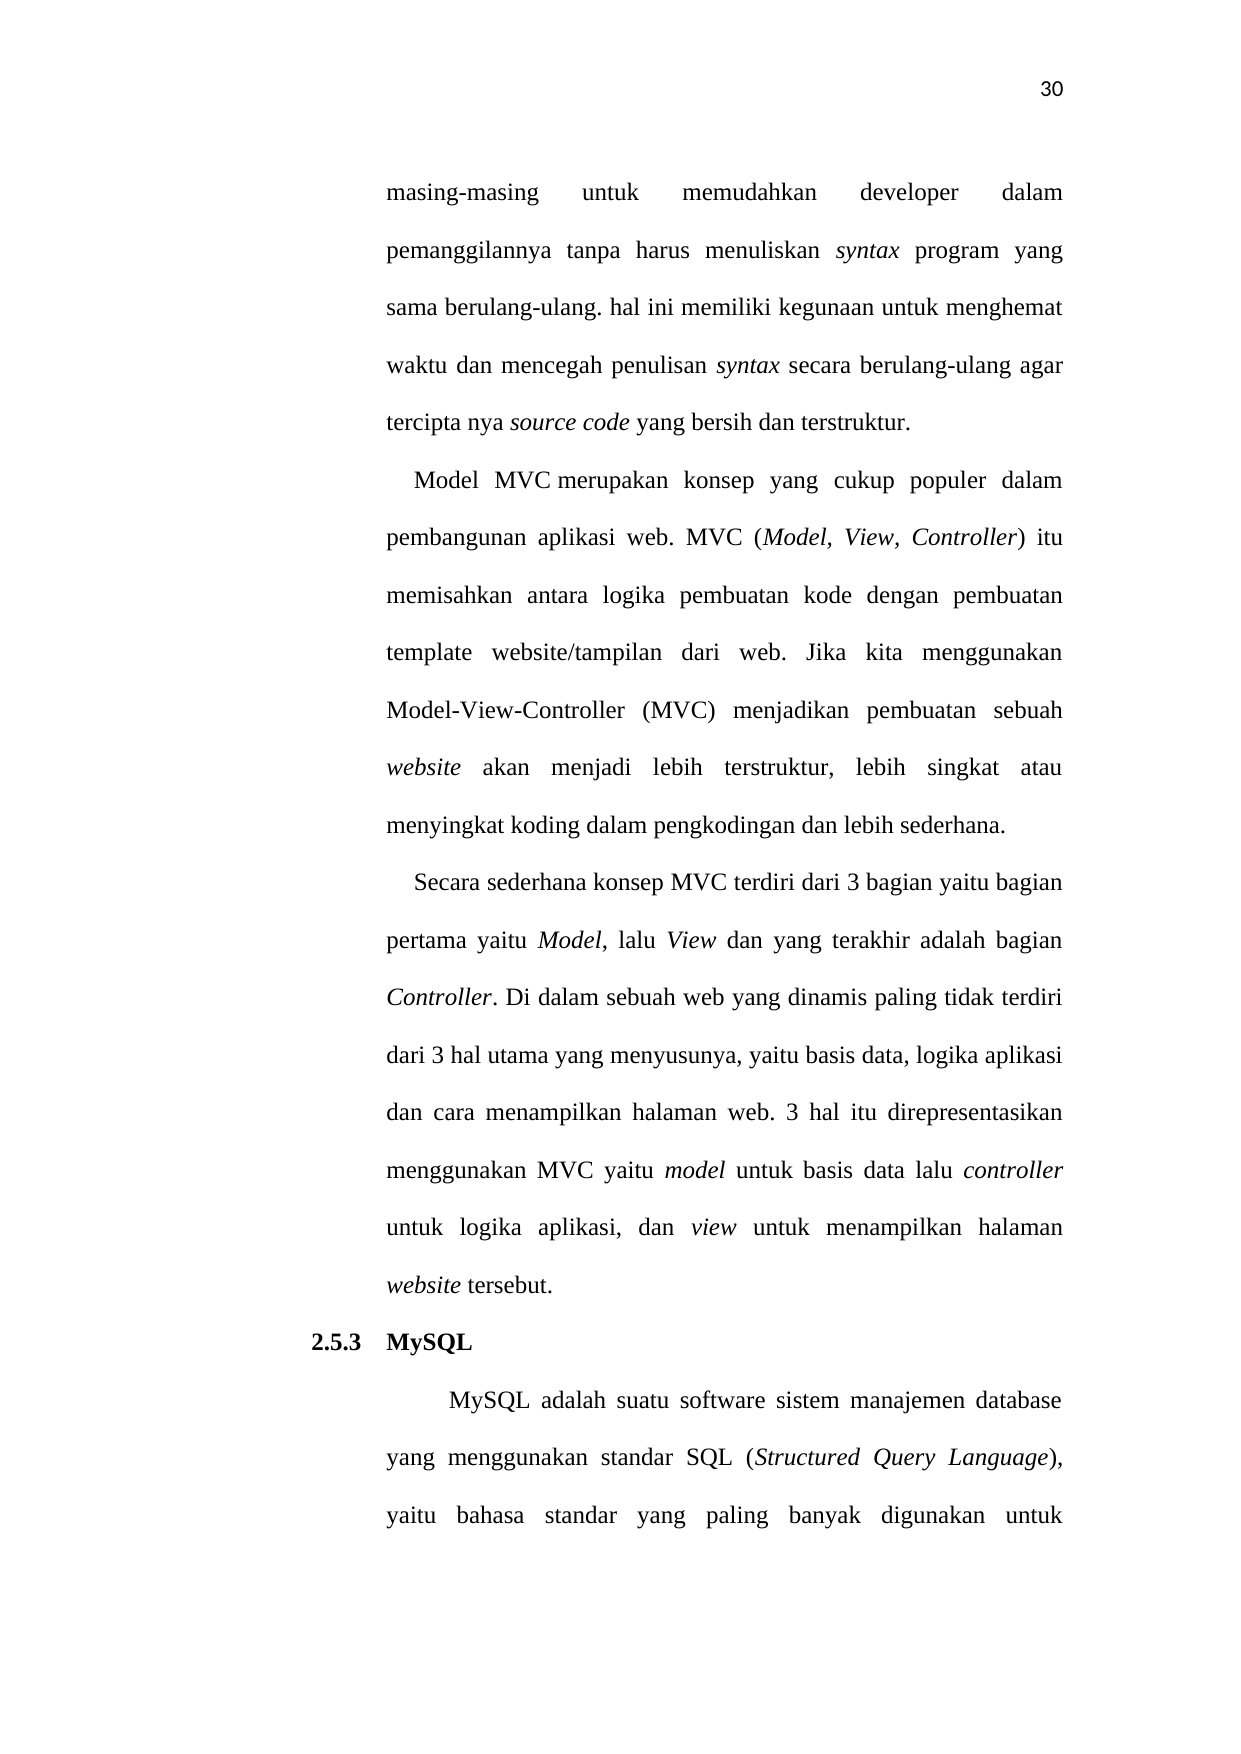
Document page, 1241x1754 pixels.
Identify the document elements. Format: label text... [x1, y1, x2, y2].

list Secara sederhana konsep MVC terdiri dari 3 bagian yaitu bagian pertama yaitu Model, lalu View dan yang terakhir adalah bagian Controller. Di dalam sebuah web yang dinamis paling tidak terdiri dari 3 hal utama yang menyusunya, yaitu basis data, logika aplikasi dan cara menampilkan halaman web. 3 hal itu direpresentasikan menggunakan MVC yaitu model untuk basis data lalu controller untuk logika aplikasi, dan view untuk menampilkan halaman website tersebut. [386, 867, 1063, 1298]
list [386, 177, 1063, 436]
text Model MVC merupakan konsep yang cukup populer dalam pembangunan aplikasi web. MVC (Model, View, Controller) itu memisahkan antara logika pembuatan kode dengan pembuatan template website/tampilan dari web. Jika kita menggunakan Model-View-Controller (MVC) menjadikan pembuatan sebuah website akan menjadi lebih terstruktur, lebih singkat atau menyingkat koding dalam pengkodingan dan lebih sederhana. [386, 465, 1063, 838]
list MySQL [311, 1327, 1063, 1356]
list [386, 1385, 1063, 1528]
